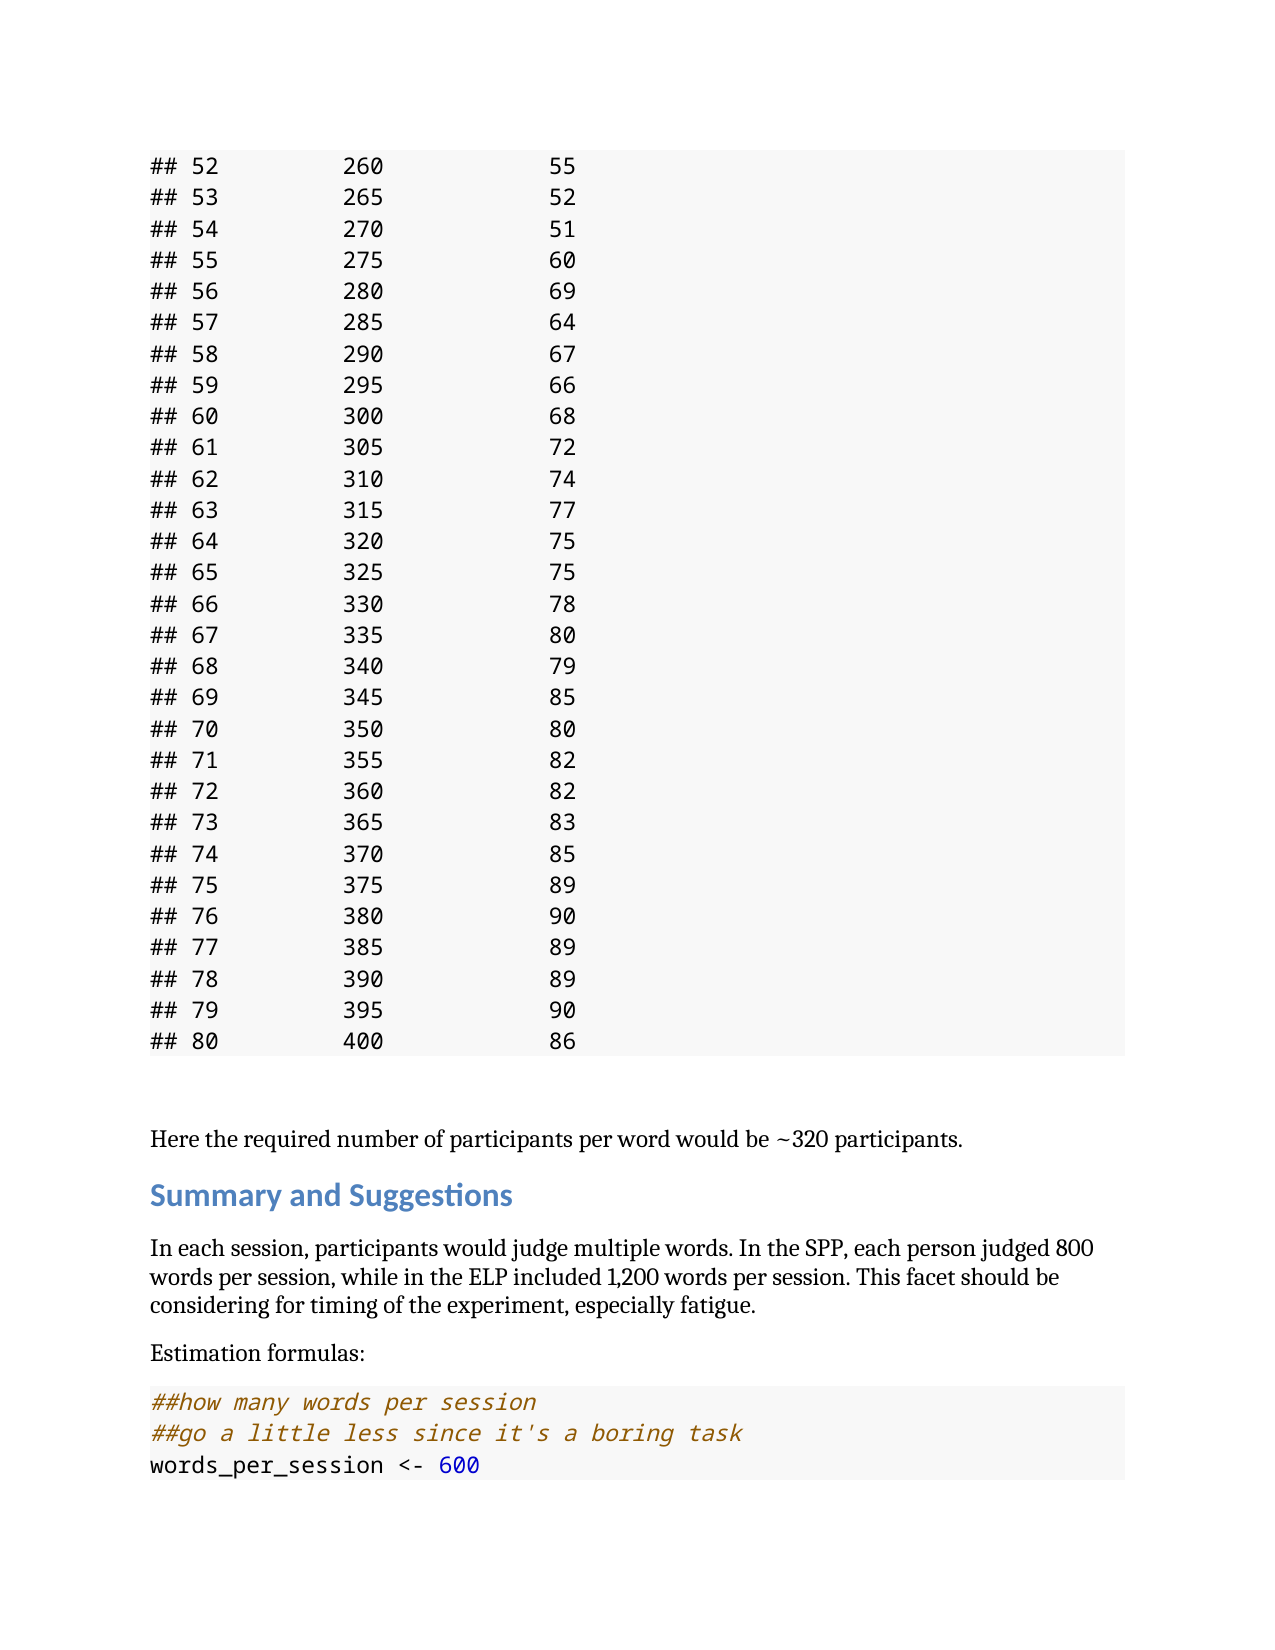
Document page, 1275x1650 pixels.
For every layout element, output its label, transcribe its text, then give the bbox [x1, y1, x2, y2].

text Here the required number of participants per word would be ~320 participants. [150, 1124, 1125, 1153]
text In each session, participants would judge multiple words. In the SPP, each person judged 800 words per session, while in the ELP included 1,200 words per session. This facet should be considering for timing of the experiment, especially fatigue. [150, 1234, 1125, 1320]
text Estimation formulas: [150, 1339, 1125, 1367]
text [150, 1386, 1125, 1480]
subtitle Summary and Suggestions [150, 1174, 1125, 1215]
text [150, 150, 1125, 1056]
